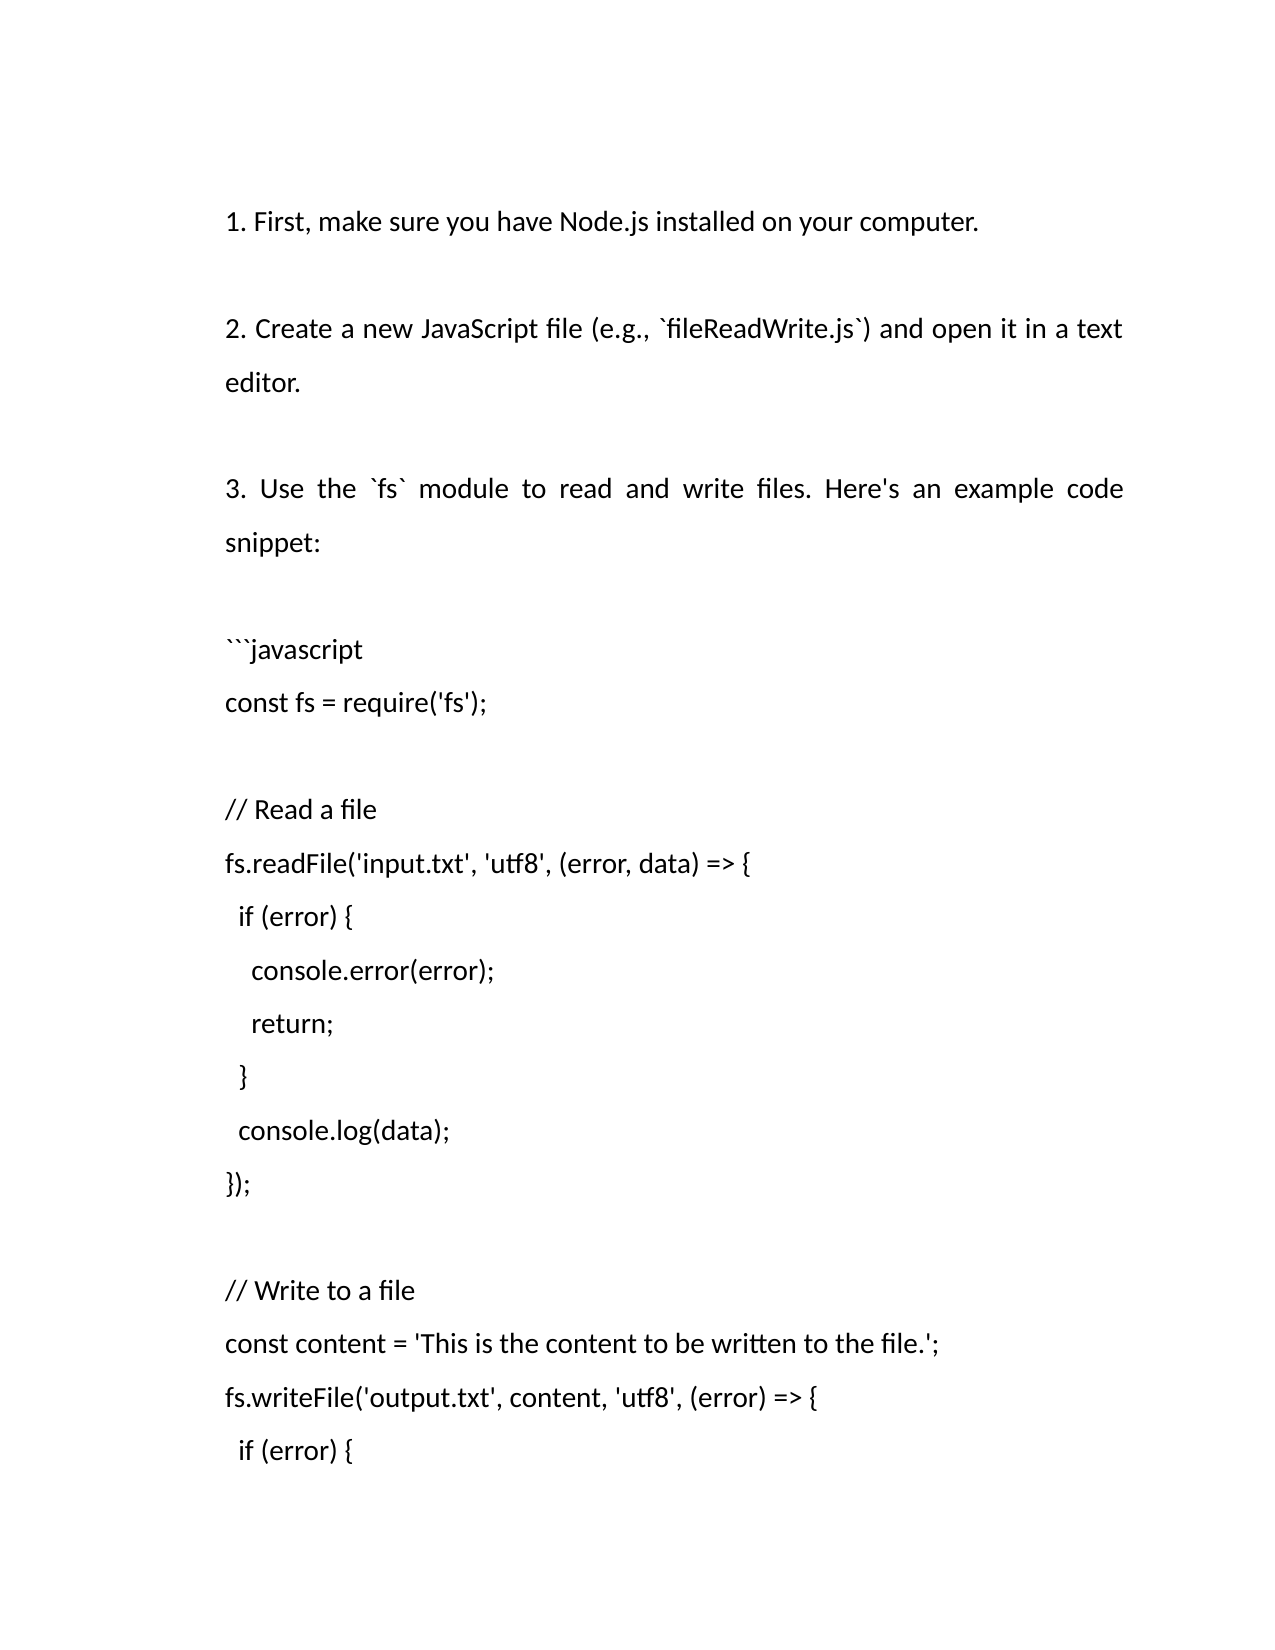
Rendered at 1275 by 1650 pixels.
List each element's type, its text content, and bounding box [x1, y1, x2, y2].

list } [225, 1058, 1125, 1094]
list console.error(error); [225, 952, 1125, 987]
list return; [225, 1005, 1125, 1041]
list ```javascript [225, 631, 1125, 667]
list fs.writeFile('output.txt', content, 'utf8', (error) => { [225, 1379, 1125, 1415]
list if (error) { [225, 898, 1125, 934]
list 2. Create a new JavaScript file (e.g., `fileReadWrite.js`) and open it in a text editor. [225, 310, 1125, 399]
list const fs = require('fs'); [225, 684, 1125, 720]
list // Read a file [225, 791, 1125, 827]
list const content = 'This is the content to be written to the file.'; [225, 1326, 1125, 1361]
list fs.readFile('input.txt', 'utf8', (error, data) => { [225, 845, 1125, 880]
list }); [225, 1165, 1125, 1201]
list 1. First, make sure you have Node.js installed on your computer. [225, 203, 1125, 239]
list if (error) { [225, 1432, 1125, 1468]
list 3. Use the `fs` module to read and write files. Here's an example code snippet: [225, 471, 1125, 560]
list console.log(data); [225, 1112, 1125, 1147]
list // Write to a file [225, 1272, 1125, 1308]
